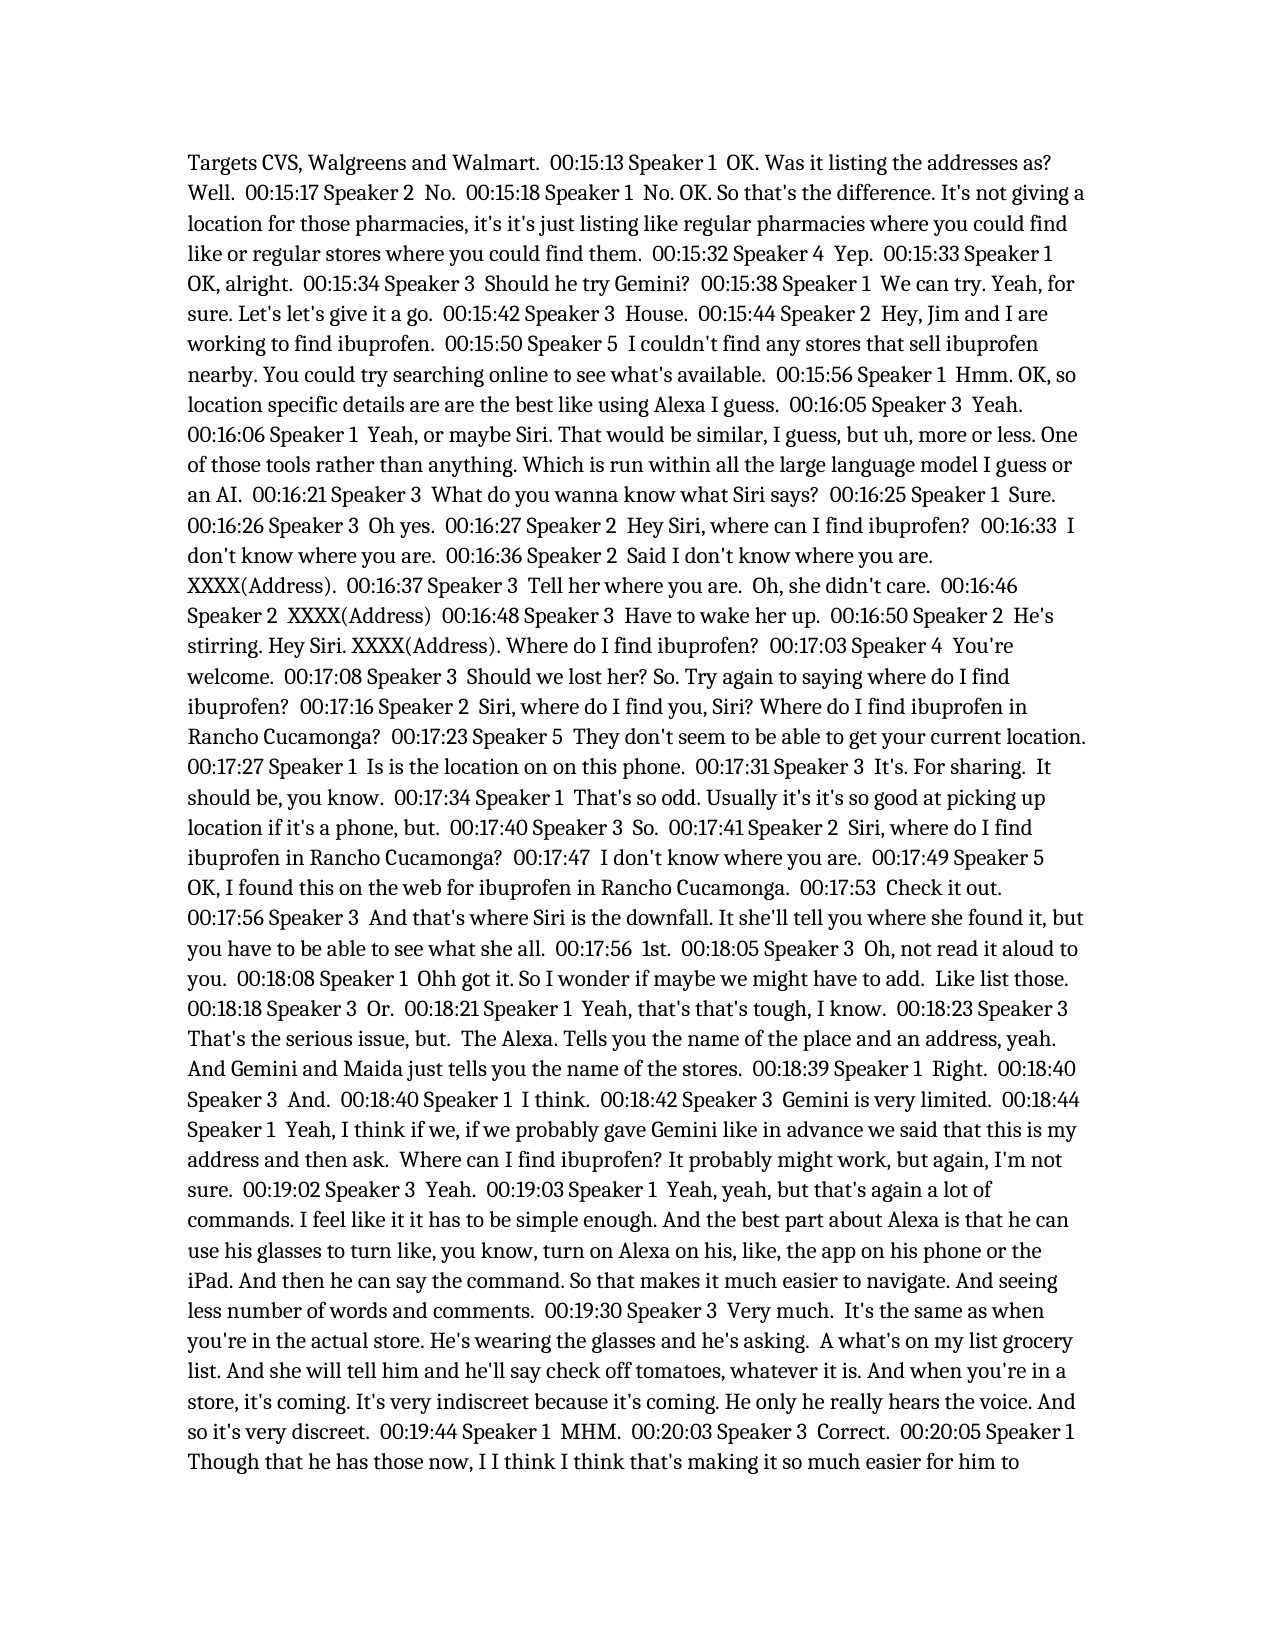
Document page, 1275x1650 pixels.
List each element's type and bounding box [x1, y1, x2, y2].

text [187, 150, 1087, 1475]
